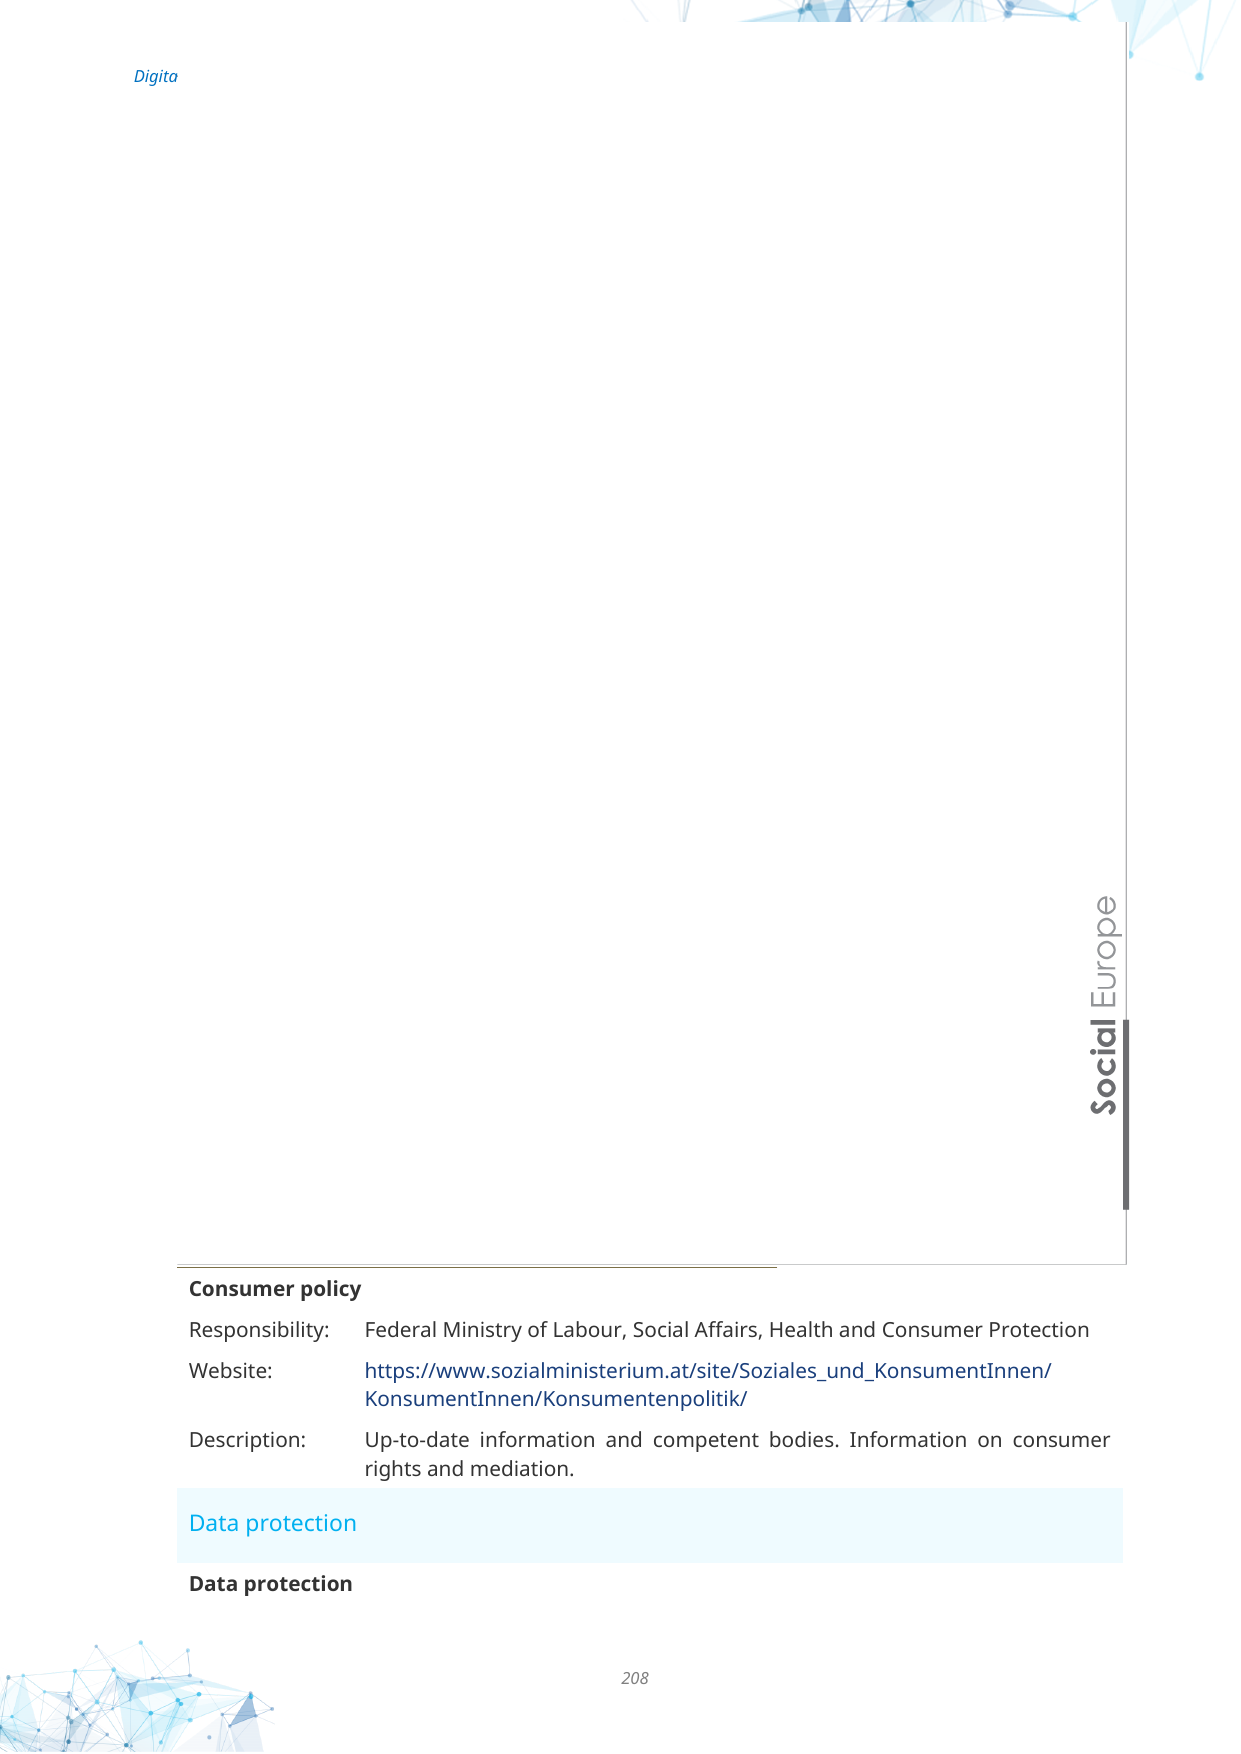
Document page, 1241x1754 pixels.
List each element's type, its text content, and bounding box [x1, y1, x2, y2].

table_cell Description: [177, 1419, 353, 1488]
table_cell Data protection [177, 1488, 1123, 1563]
table_cell Consumer policy [177, 1268, 1123, 1309]
table_cell https://www.sozialministerium.at/site/Soziales_und_KonsumentInnen/ KonsumentInnen/Konsumentenpolitik/ [353, 1350, 1123, 1419]
table_cell Responsibility: [177, 1309, 353, 1349]
picture [177, 22, 1130, 1265]
table_cell Website: [177, 1350, 353, 1419]
table_cell Federal Ministry of Labour, Social Affairs, Health and Consumer Protection [353, 1309, 1123, 1349]
table_cell Up-to-date information and competent bodies. Information on consumer rights and mediation. [353, 1419, 1123, 1488]
table_cell Data protection [177, 1563, 1123, 1604]
